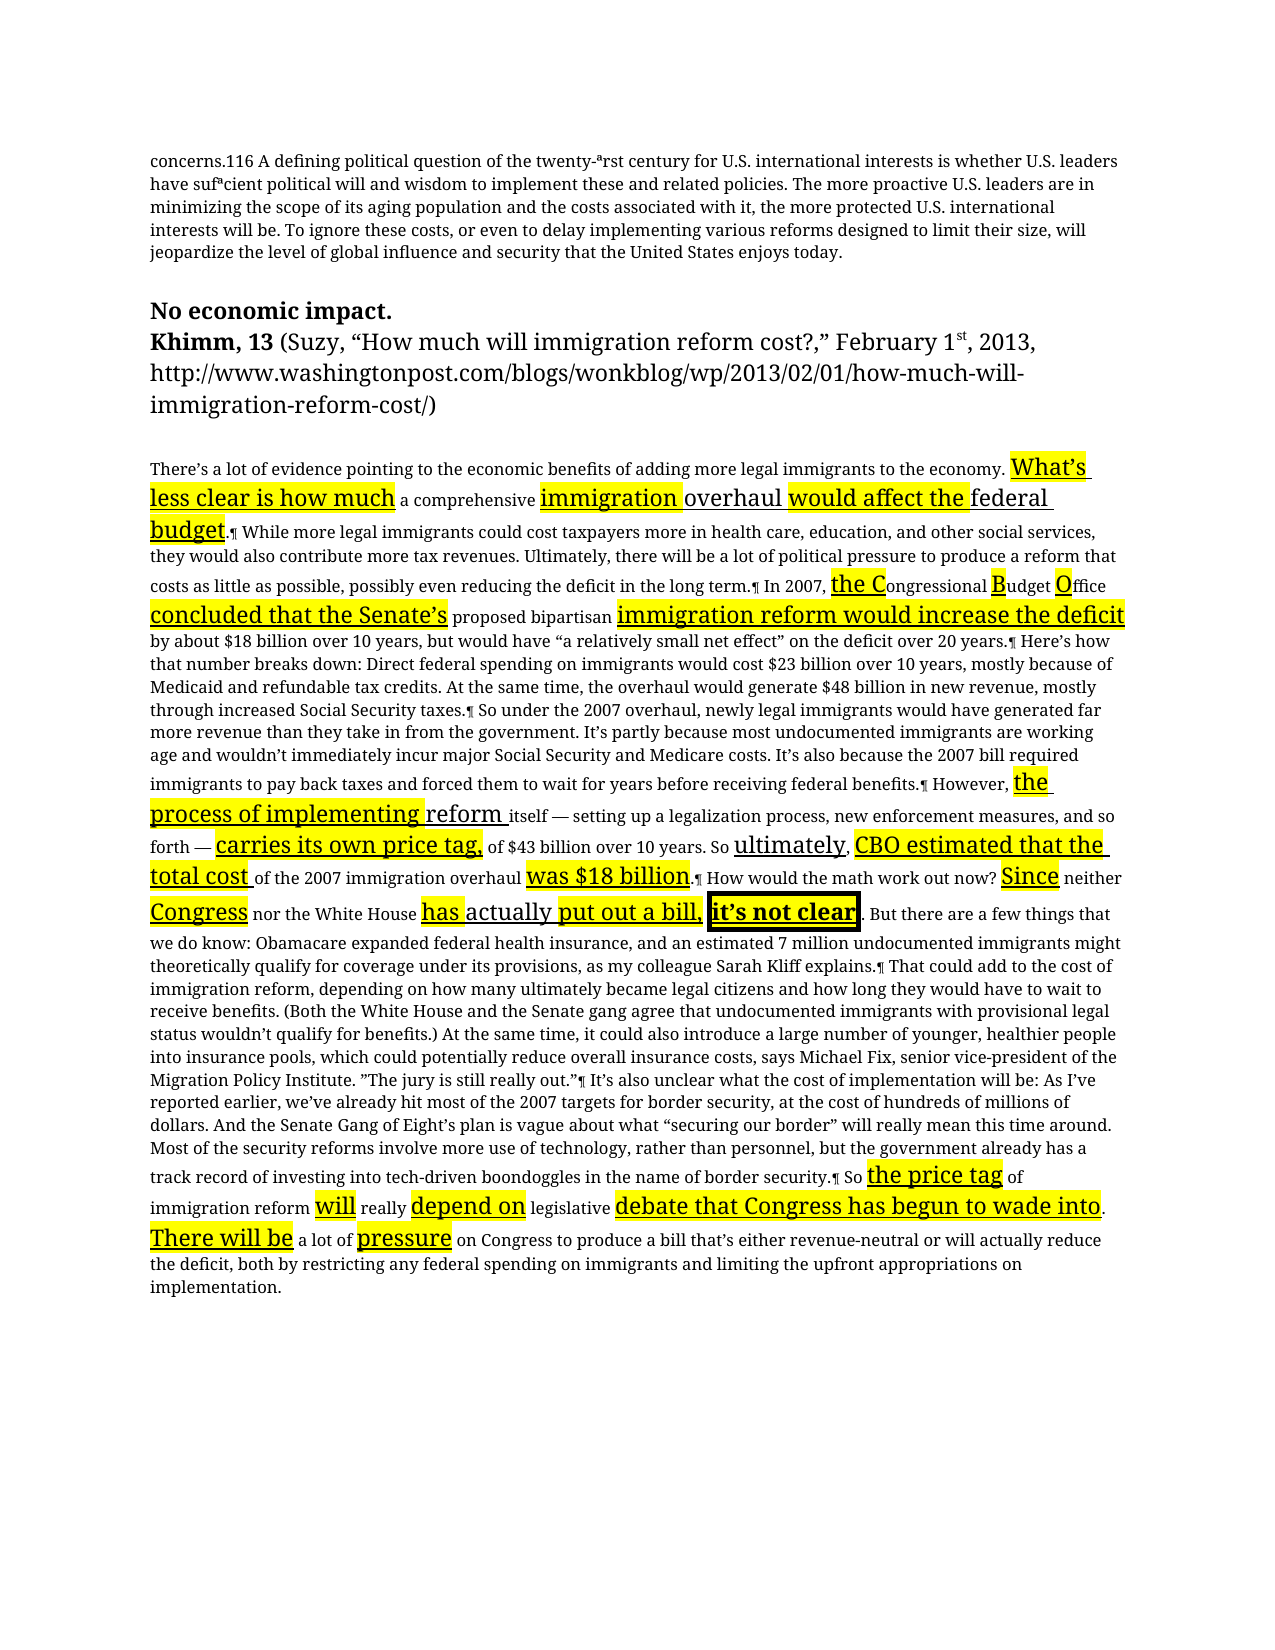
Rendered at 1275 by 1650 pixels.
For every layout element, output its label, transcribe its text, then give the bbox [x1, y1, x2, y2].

text There’s a lot of evidence pointing to the economic benefits of adding more legal immigrants to the economy. What’s less clear is how much a comprehensive immigration overhaul would affect the federal budget.¶ While more legal immigrants could cost taxpayers more in health care, education, and other social services, they would also contribute more tax revenues. Ultimately, there will be a lot of political pressure to produce a reform that costs as little as possible, possibly even reducing the deficit in the long term.¶ In 2007, the Congressional Budget Office concluded that the Senate’s proposed bipartisan immigration reform would increase the deficit by about $18 billion over 10 years, but would have “a relatively small net effect” on the deficit over 20 years.¶ Here’s how that number breaks down: Direct federal spending on immigrants would cost $23 billion over 10 years, mostly because of Medicaid and refundable tax credits. At the same time, the overhaul would generate $48 billion in new revenue, mostly through increased Social Security taxes.¶ So under the 2007 overhaul, newly legal immigrants would have generated far more revenue than they take in from the government. It’s partly because most undocumented immigrants are working age and wouldn’t immediately incur major Social Security and Medicare costs. It’s also because the 2007 bill required immigrants to pay back taxes and forced them to wait for years before receiving federal benefits.¶ However, the process of implementing reform itself — setting up a legalization process, new enforcement measures, and so forth — carries its own price tag, of $43 billion over 10 years. So ultimately, CBO estimated that the total cost of the 2007 immigration overhaul was $18 billion.¶ How would the math work out now? Since neither Congress nor the White House has actually put out a bill, it’s not clear. But there are a few things that we do know: Obamacare expanded federal health insurance, and an estimated 7 million undocumented immigrants might theoretically qualify for coverage under its provisions, as my colleague Sarah Kliff explains.¶ That could add to the cost of immigration reform, depending on how many ultimately became legal citizens and how long they would have to wait to receive benefits. (Both the White House and the Senate gang agree that undocumented immigrants with provisional legal status wouldn’t qualify for benefits.) At the same time, it could also introduce a large number of younger, healthier people into insurance pools, which could potentially reduce overall insurance costs, says Michael Fix, senior vice-president of the Migration Policy Institute. ”The jury is still really out.”¶ It’s also unclear what the cost of implementation will be: As I’ve reported earlier, we’ve already hit most of the 2007 targets for border security, at the cost of hundreds of millions of dollars. And the Senate Gang of Eight’s plan is vague about what “securing our border” will really mean this time around. Most of the security reforms involve more use of technology, rather than personnel, but the government already has a track record of investing into tech-driven boondoggles in the name of border security.¶ So the price tag of immigration reform will really depend on legislative debate that Congress has begun to wade into. There will be a lot of pressure on Congress to produce a bill that’s either revenue-neutral or will actually reduce the deficit, both by restricting any federal spending on immigrants and limiting the upfront appropriations on implementation. [150, 451, 1125, 1298]
text No economic impact. [150, 295, 1125, 326]
text Khimm, 13 (Suzy, “How much will immigration reform cost?,” February 1st, 2013, http://www.washingtonpost.com/blogs/wonkblog/wp/2013/02/01/how-much-will-immigration-reform-cost/) [150, 326, 1125, 420]
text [150, 150, 1125, 263]
